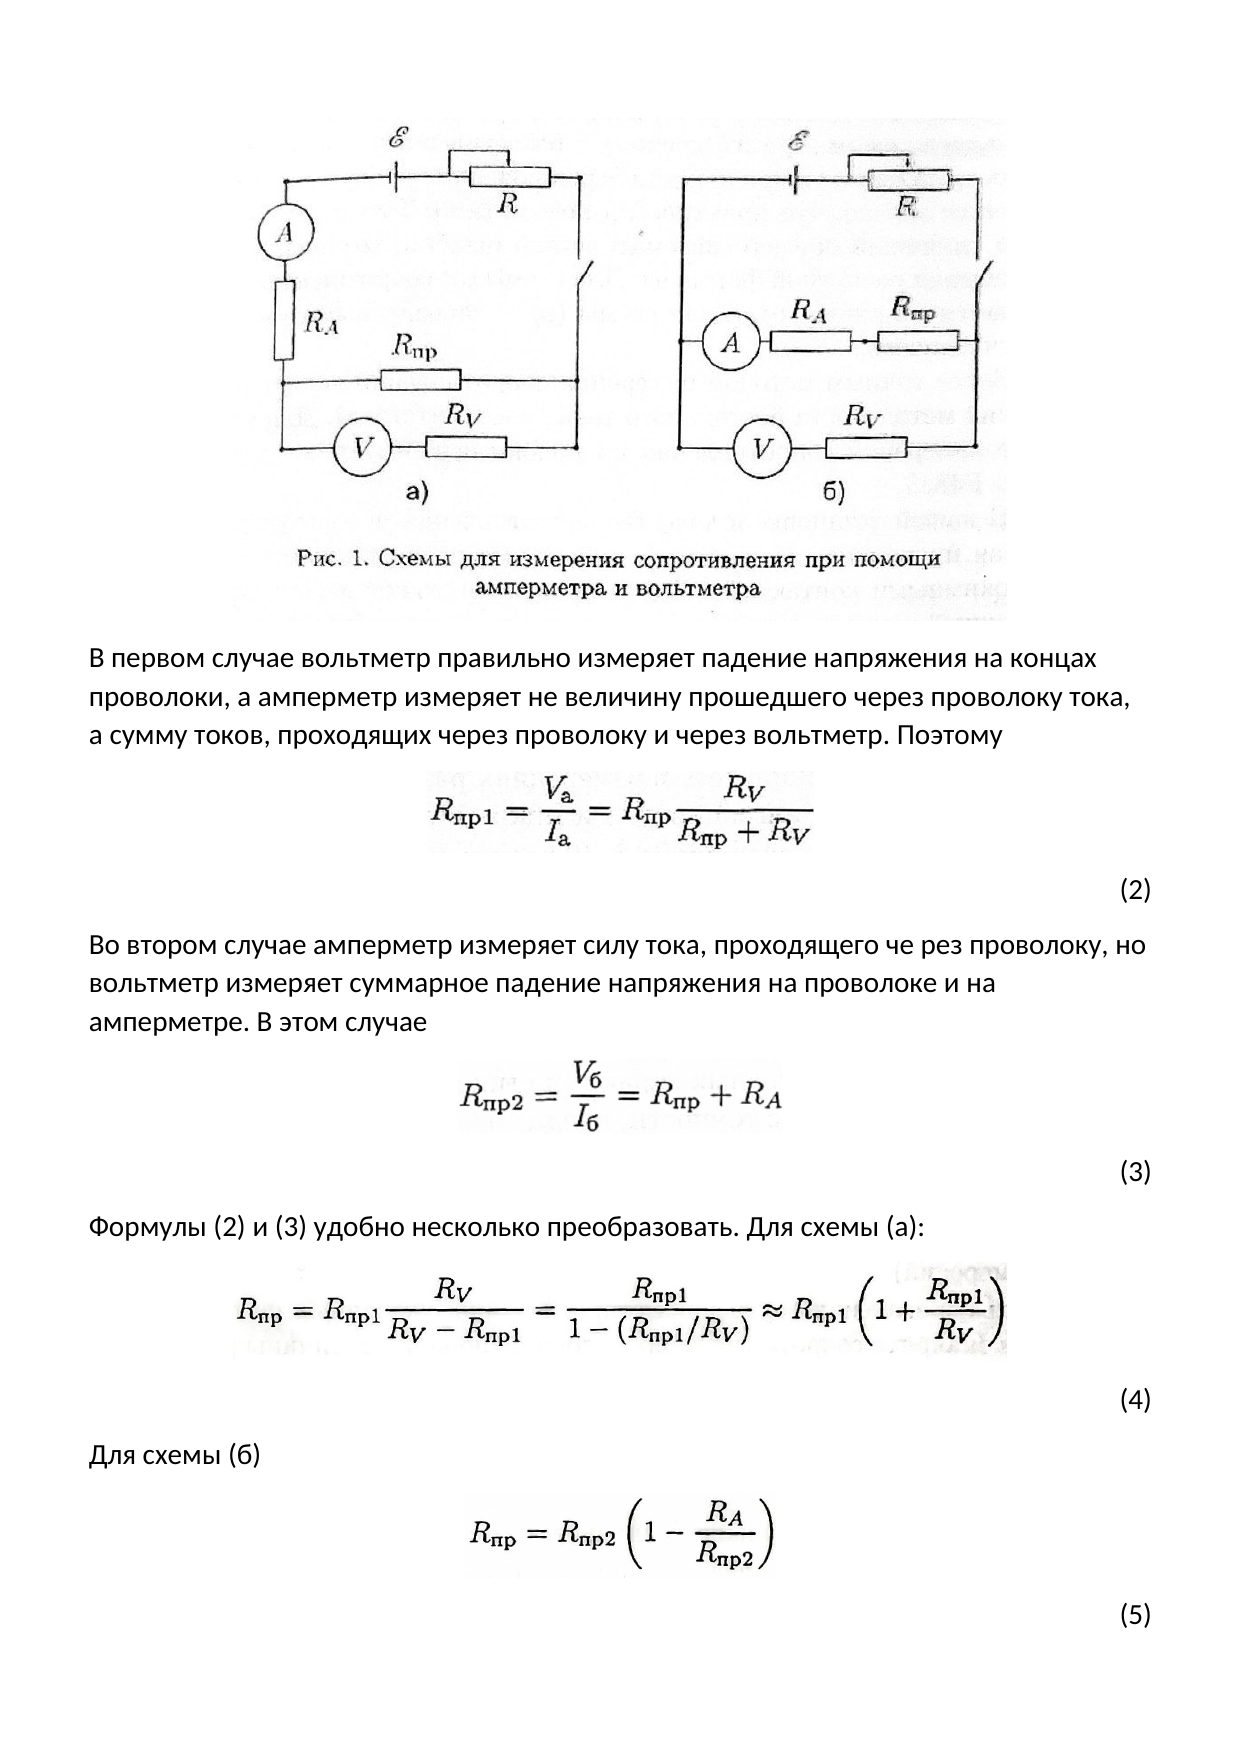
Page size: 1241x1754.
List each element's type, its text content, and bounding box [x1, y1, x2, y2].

text (4) [88, 1381, 1152, 1416]
text (3) [88, 1153, 1152, 1188]
text Для схемы (б) [88, 1436, 1152, 1471]
text (5) [88, 1596, 1152, 1632]
picture [464, 1491, 776, 1578]
picture [426, 771, 814, 853]
picture [233, 118, 1007, 621]
picture [457, 1058, 783, 1134]
text Формулы (2) и (3) удобно несколько преобразовать. Для схемы (а): [88, 1208, 1152, 1243]
text В первом случае вольтметр правильно измеряет падение напряжения на концах проволоки, а амперметр измеряет не величину прошедшего через проволоку тока, а сумму токов, проходящих через проволоку и через вольтметр. Поэтому [88, 639, 1152, 752]
text Во втором случае амперметр измеряет силу тока, проходящего че рез проволоку, но вольтметр измеряет суммарное падение напряжения на проволоке и на амперметре. В этом случае [88, 926, 1152, 1039]
picture [233, 1262, 1007, 1362]
text (2) [88, 871, 1152, 907]
